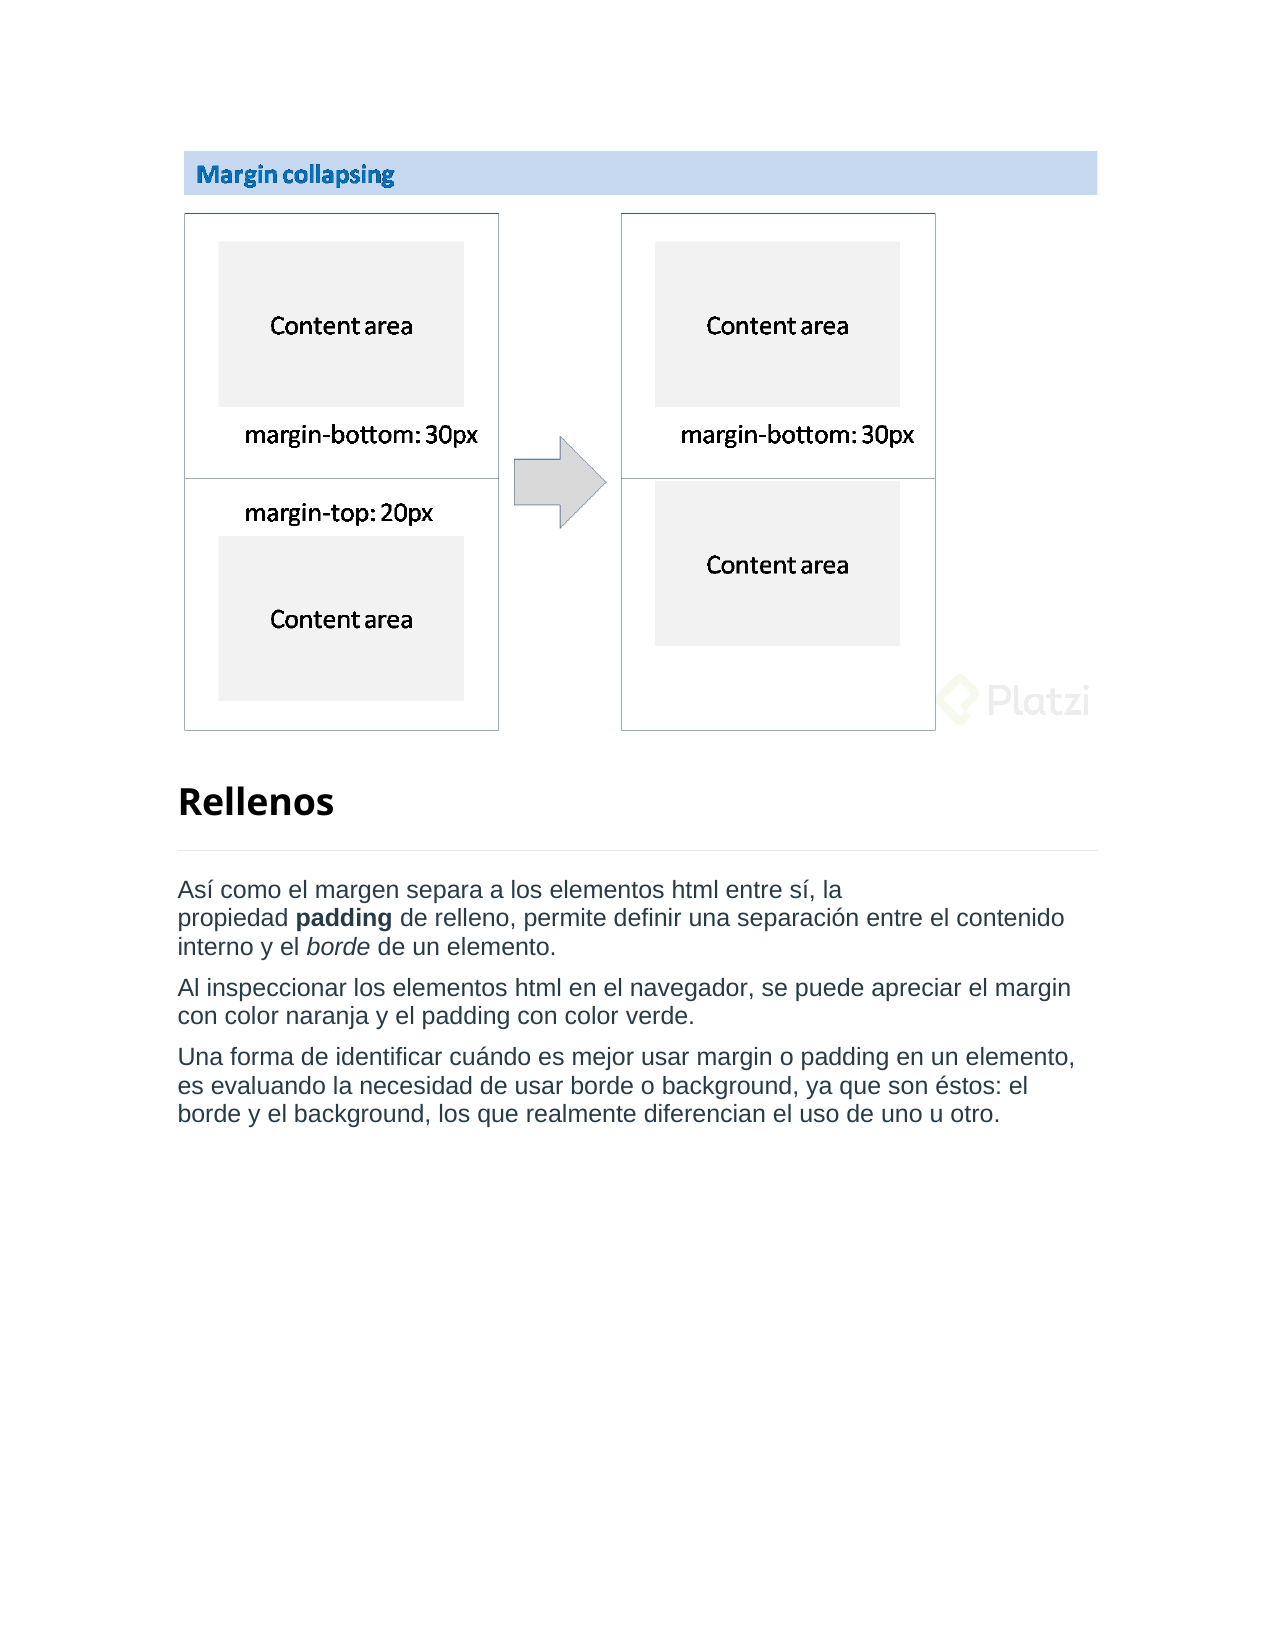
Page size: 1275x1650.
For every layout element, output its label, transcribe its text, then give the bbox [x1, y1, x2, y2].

text Al inspeccionar los elementos html en el navegador, se puede apreciar el margin con color naranja y el padding con color verde. [177, 973, 1098, 1030]
text Una forma de identificar cuándo es mejor usar margin o padding en un elemento, es evaluando la necesidad de usar borde o background, ya que son éstos: el borde y el background, los que realmente diferencian el uso de uno u otro. [177, 1042, 1098, 1128]
text Así como el margen separa a los elementos html entre sí, la propiedad padding de relleno, permite definir una separación entre el contenido interno y el borde de un elemento. [177, 874, 1098, 961]
picture [177, 147, 1098, 731]
subtitle Rellenos [177, 776, 1098, 850]
